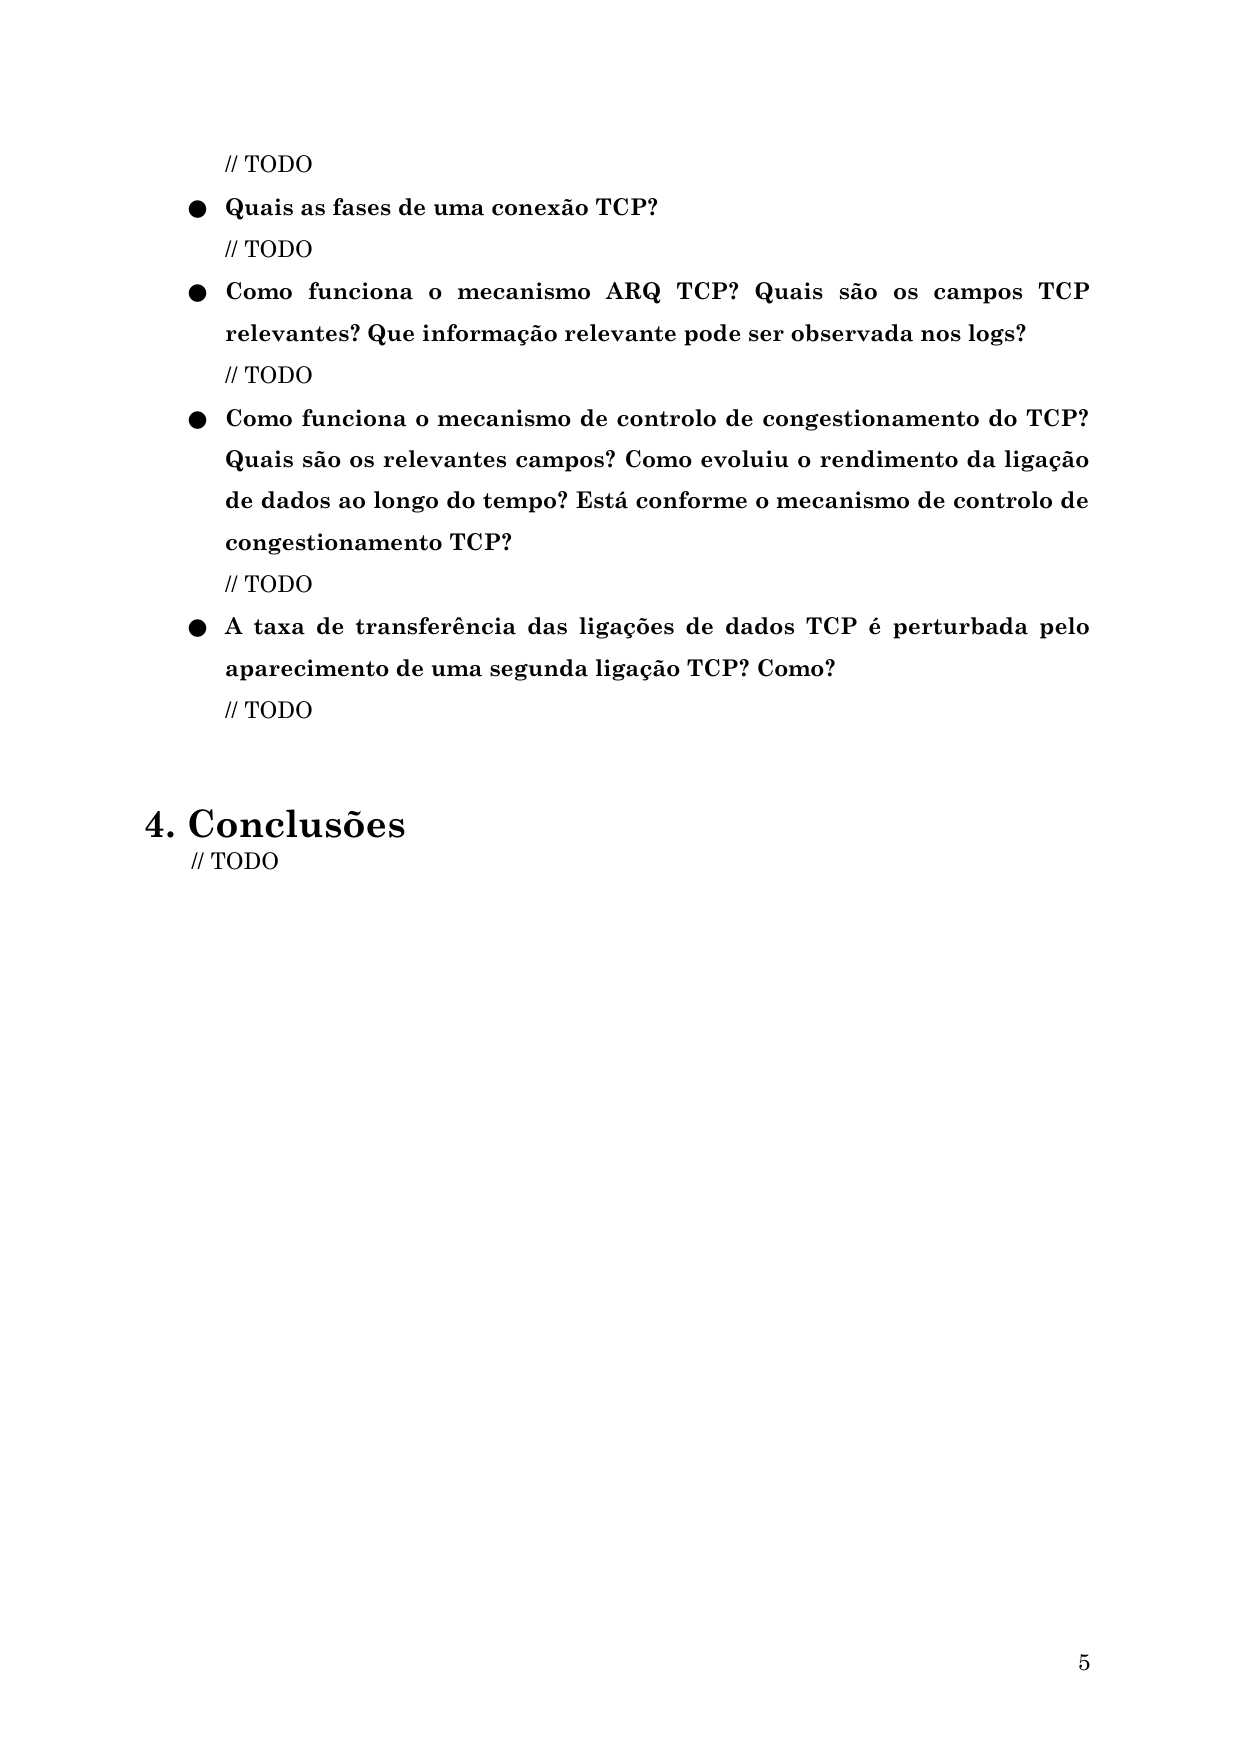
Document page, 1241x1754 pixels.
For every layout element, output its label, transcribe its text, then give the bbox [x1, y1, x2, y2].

list A taxa de transferência das ligações de dados TCP é perturbada pelo aparecimento de uma segunda ligação TCP? Como? [187, 612, 1090, 681]
subtitle 4. Conclusões [144, 801, 1090, 846]
text // TODO [225, 235, 1090, 262]
text // TODO [147, 847, 1090, 874]
list Como funciona o mecanismo ARQ TCP? Quais são os campos TCP relevantes? Que informação relevante pode ser observada nos logs? [187, 277, 1090, 346]
text // TODO [225, 361, 1090, 388]
text // TODO [225, 570, 1090, 597]
list Quais as fases de uma conexão TCP? [187, 192, 1090, 220]
list Como funciona o mecanismo de controlo de congestionamento do TCP? Quais são os relevantes campos? Como evoluiu o rendimento da ligação de dados ao longo do tempo? Está conforme o mecanismo de controlo de congestionamento TCP? [187, 403, 1090, 555]
text // TODO [225, 150, 1090, 178]
text // TODO [225, 696, 1090, 723]
